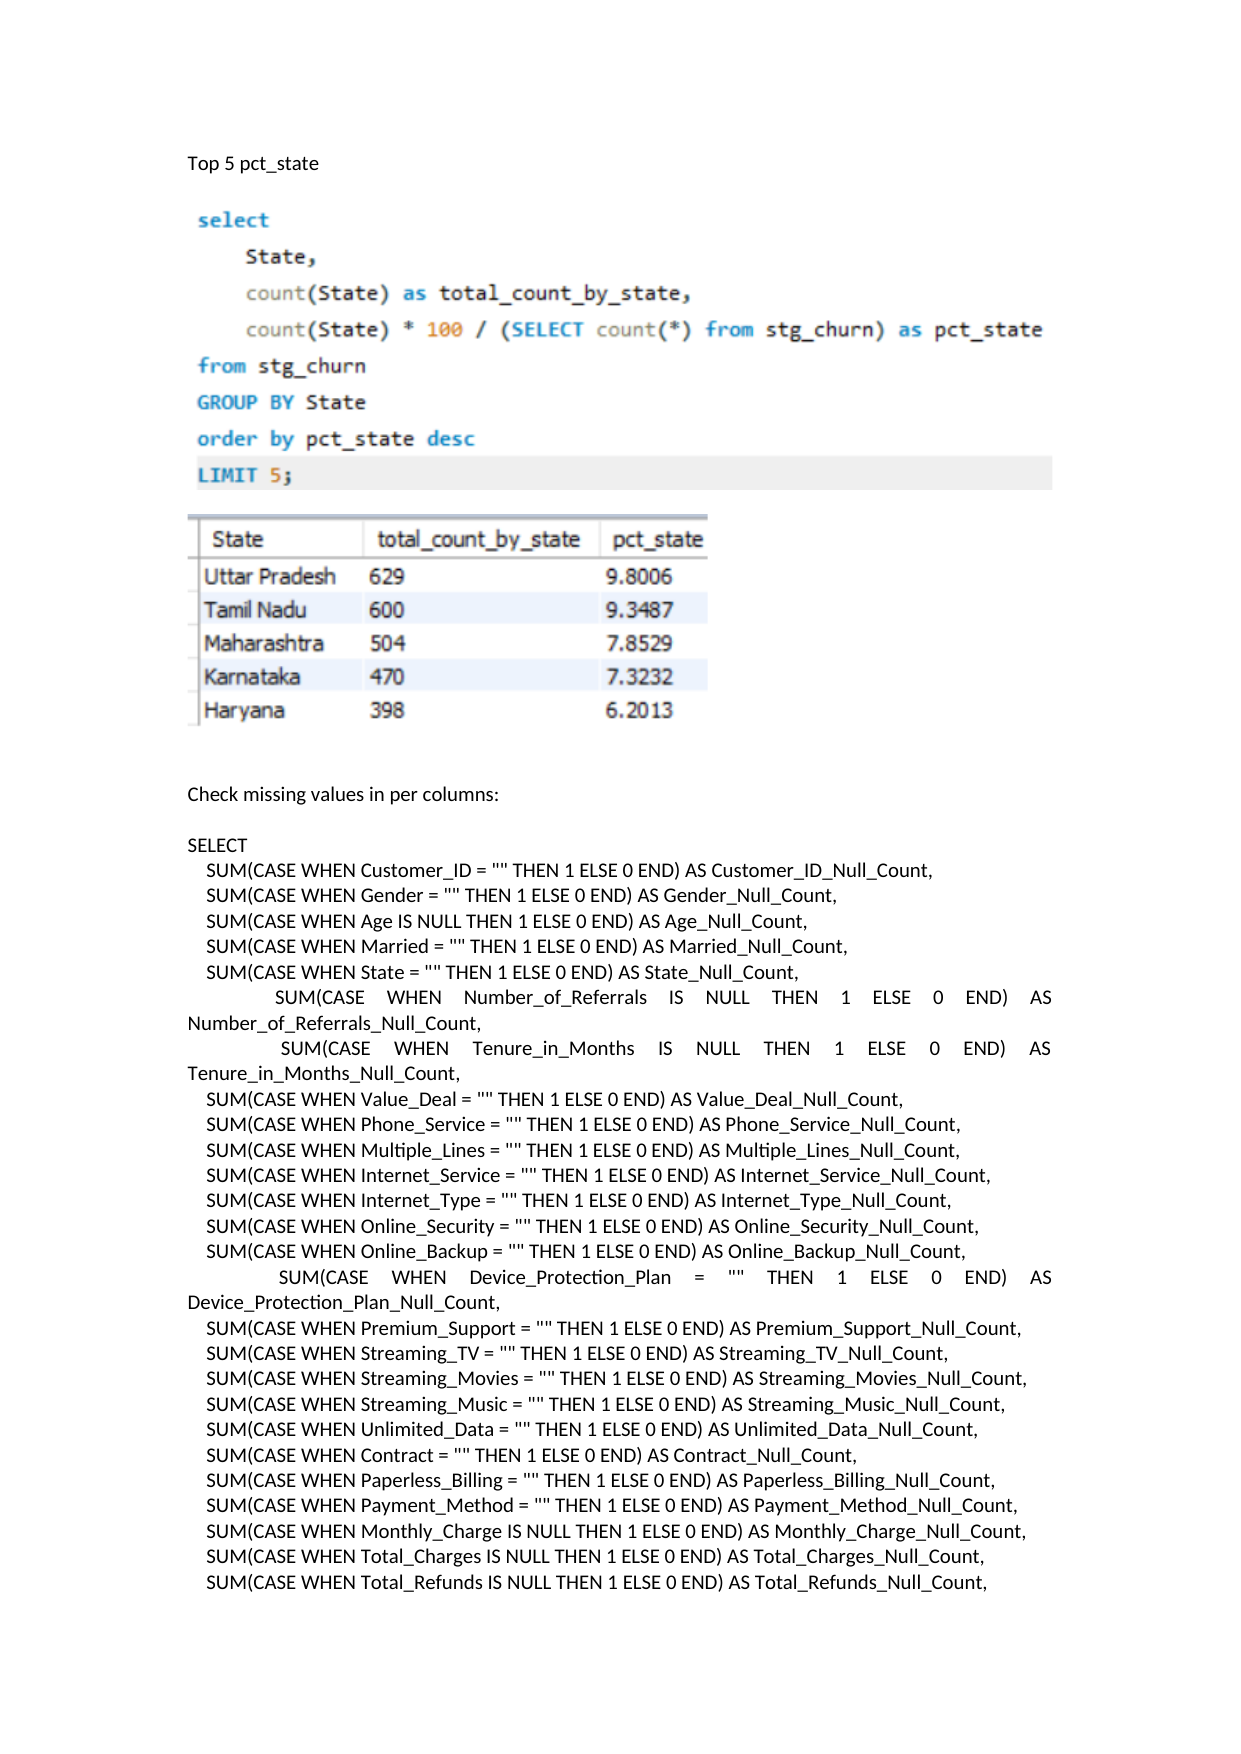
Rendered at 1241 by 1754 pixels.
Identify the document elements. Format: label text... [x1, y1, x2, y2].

text SUM(CASE WHEN Streaming_Music = "" THEN 1 ELSE 0 END) AS Streaming_Music_Null_Count, [187, 1391, 1053, 1416]
text SUM(CASE WHEN Online_Backup = "" THEN 1 ELSE 0 END) AS Online_Backup_Null_Count, [187, 1238, 1053, 1264]
text SUM(CASE WHEN Total_Refunds IS NULL THEN 1 ELSE 0 END) AS Total_Refunds_Null_Count, [187, 1569, 1053, 1594]
text SUM(CASE WHEN State = "" THEN 1 ELSE 0 END) AS State_Null_Count, [187, 959, 1053, 984]
text SUM(CASE WHEN Number_of_Referrals IS NULL THEN 1 ELSE 0 END) AS Number_of_Referrals_Null_Count, [187, 984, 1053, 1035]
text SUM(CASE WHEN Premium_Support = "" THEN 1 ELSE 0 END) AS Premium_Support_Null_Count, [187, 1315, 1053, 1340]
text SUM(CASE WHEN Monthly_Charge IS NULL THEN 1 ELSE 0 END) AS Monthly_Charge_Null_Count, [187, 1518, 1053, 1543]
picture [187, 200, 1053, 490]
text SUM(CASE WHEN Age IS NULL THEN 1 ELSE 0 END) AS Age_Null_Count, [187, 908, 1053, 933]
text SUM(CASE WHEN Internet_Type = "" THEN 1 ELSE 0 END) AS Internet_Type_Null_Count, [187, 1188, 1053, 1213]
text SELECT [187, 832, 1053, 857]
text SUM(CASE WHEN Phone_Service = "" THEN 1 ELSE 0 END) AS Phone_Service_Null_Count, [187, 1111, 1053, 1137]
text SUM(CASE WHEN Total_Charges IS NULL THEN 1 ELSE 0 END) AS Total_Charges_Null_Count, [187, 1543, 1053, 1569]
text SUM(CASE WHEN Tenure_in_Months IS NULL THEN 1 ELSE 0 END) AS Tenure_in_Months_Null_Count, [187, 1035, 1053, 1086]
text SUM(CASE WHEN Paperless_Billing = "" THEN 1 ELSE 0 END) AS Paperless_Billing_Null_Count, [187, 1467, 1053, 1493]
text SUM(CASE WHEN Online_Security = "" THEN 1 ELSE 0 END) AS Online_Security_Null_Count, [187, 1213, 1053, 1238]
text SUM(CASE WHEN Internet_Service = "" THEN 1 ELSE 0 END) AS Internet_Service_Null_Count, [187, 1162, 1053, 1188]
text SUM(CASE WHEN Value_Deal = "" THEN 1 ELSE 0 END) AS Value_Deal_Null_Count, [187, 1086, 1053, 1111]
text SUM(CASE WHEN Unlimited_Data = "" THEN 1 ELSE 0 END) AS Unlimited_Data_Null_Count, [187, 1416, 1053, 1442]
text Check missing values in per columns: [187, 781, 1053, 806]
text SUM(CASE WHEN Married = "" THEN 1 ELSE 0 END) AS Married_Null_Count, [187, 933, 1053, 959]
text SUM(CASE WHEN Contract = "" THEN 1 ELSE 0 END) AS Contract_Null_Count, [187, 1442, 1053, 1467]
text SUM(CASE WHEN Streaming_Movies = "" THEN 1 ELSE 0 END) AS Streaming_Movies_Null_Count, [187, 1366, 1053, 1391]
text SUM(CASE WHEN Customer_ID = "" THEN 1 ELSE 0 END) AS Customer_ID_Null_Count, [187, 857, 1053, 883]
text SUM(CASE WHEN Multiple_Lines = "" THEN 1 ELSE 0 END) AS Multiple_Lines_Null_Count, [187, 1137, 1053, 1162]
text SUM(CASE WHEN Gender = "" THEN 1 ELSE 0 END) AS Gender_Null_Count, [187, 883, 1053, 908]
text SUM(CASE WHEN Streaming_TV = "" THEN 1 ELSE 0 END) AS Streaming_TV_Null_Count, [187, 1340, 1053, 1366]
text SUM(CASE WHEN Payment_Method = "" THEN 1 ELSE 0 END) AS Payment_Method_Null_Count, [187, 1493, 1053, 1518]
text SUM(CASE WHEN Device_Protection_Plan = "" THEN 1 ELSE 0 END) AS Device_Protection_Plan_Null_Count, [187, 1264, 1053, 1315]
picture [187, 514, 708, 731]
text Top 5 pct_state [187, 150, 1053, 175]
